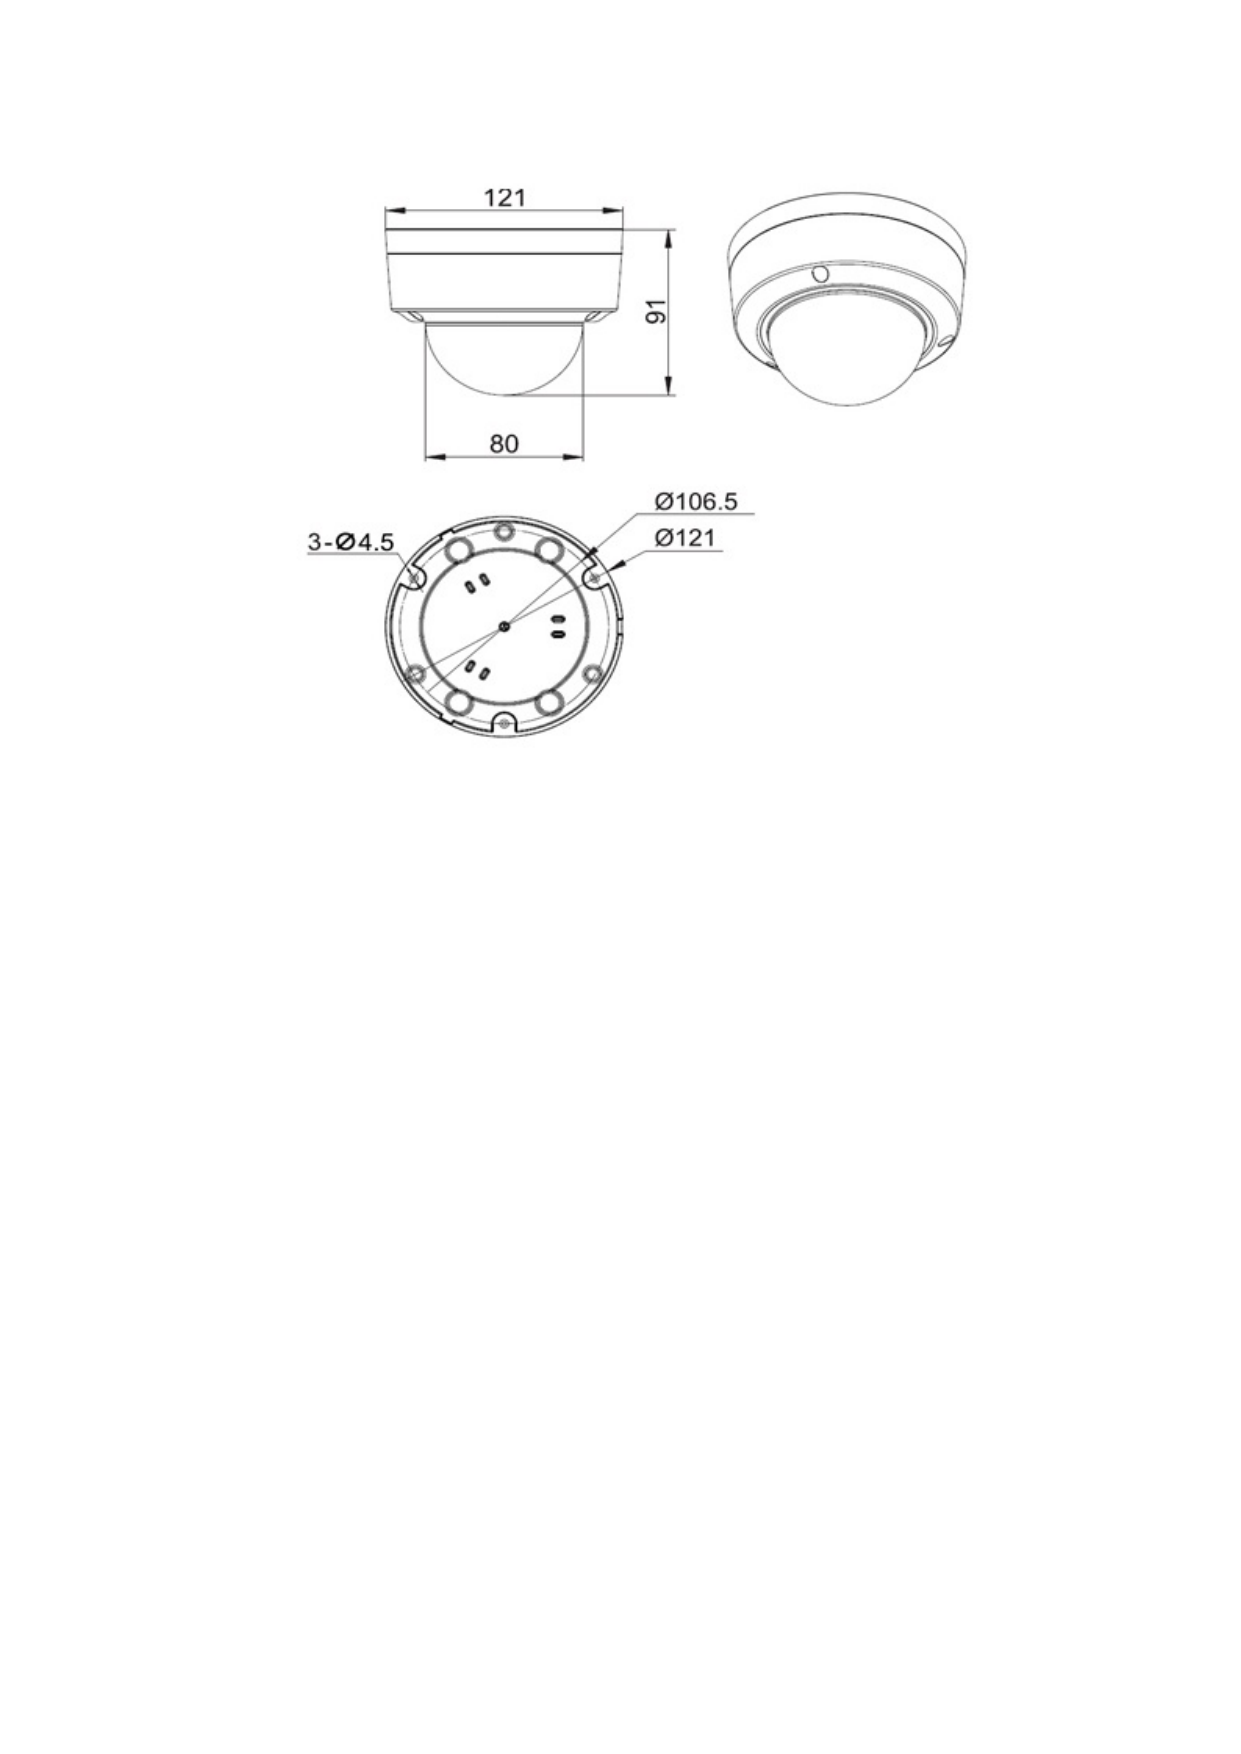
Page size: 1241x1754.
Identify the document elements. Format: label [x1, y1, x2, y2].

picture [147, 147, 1179, 773]
